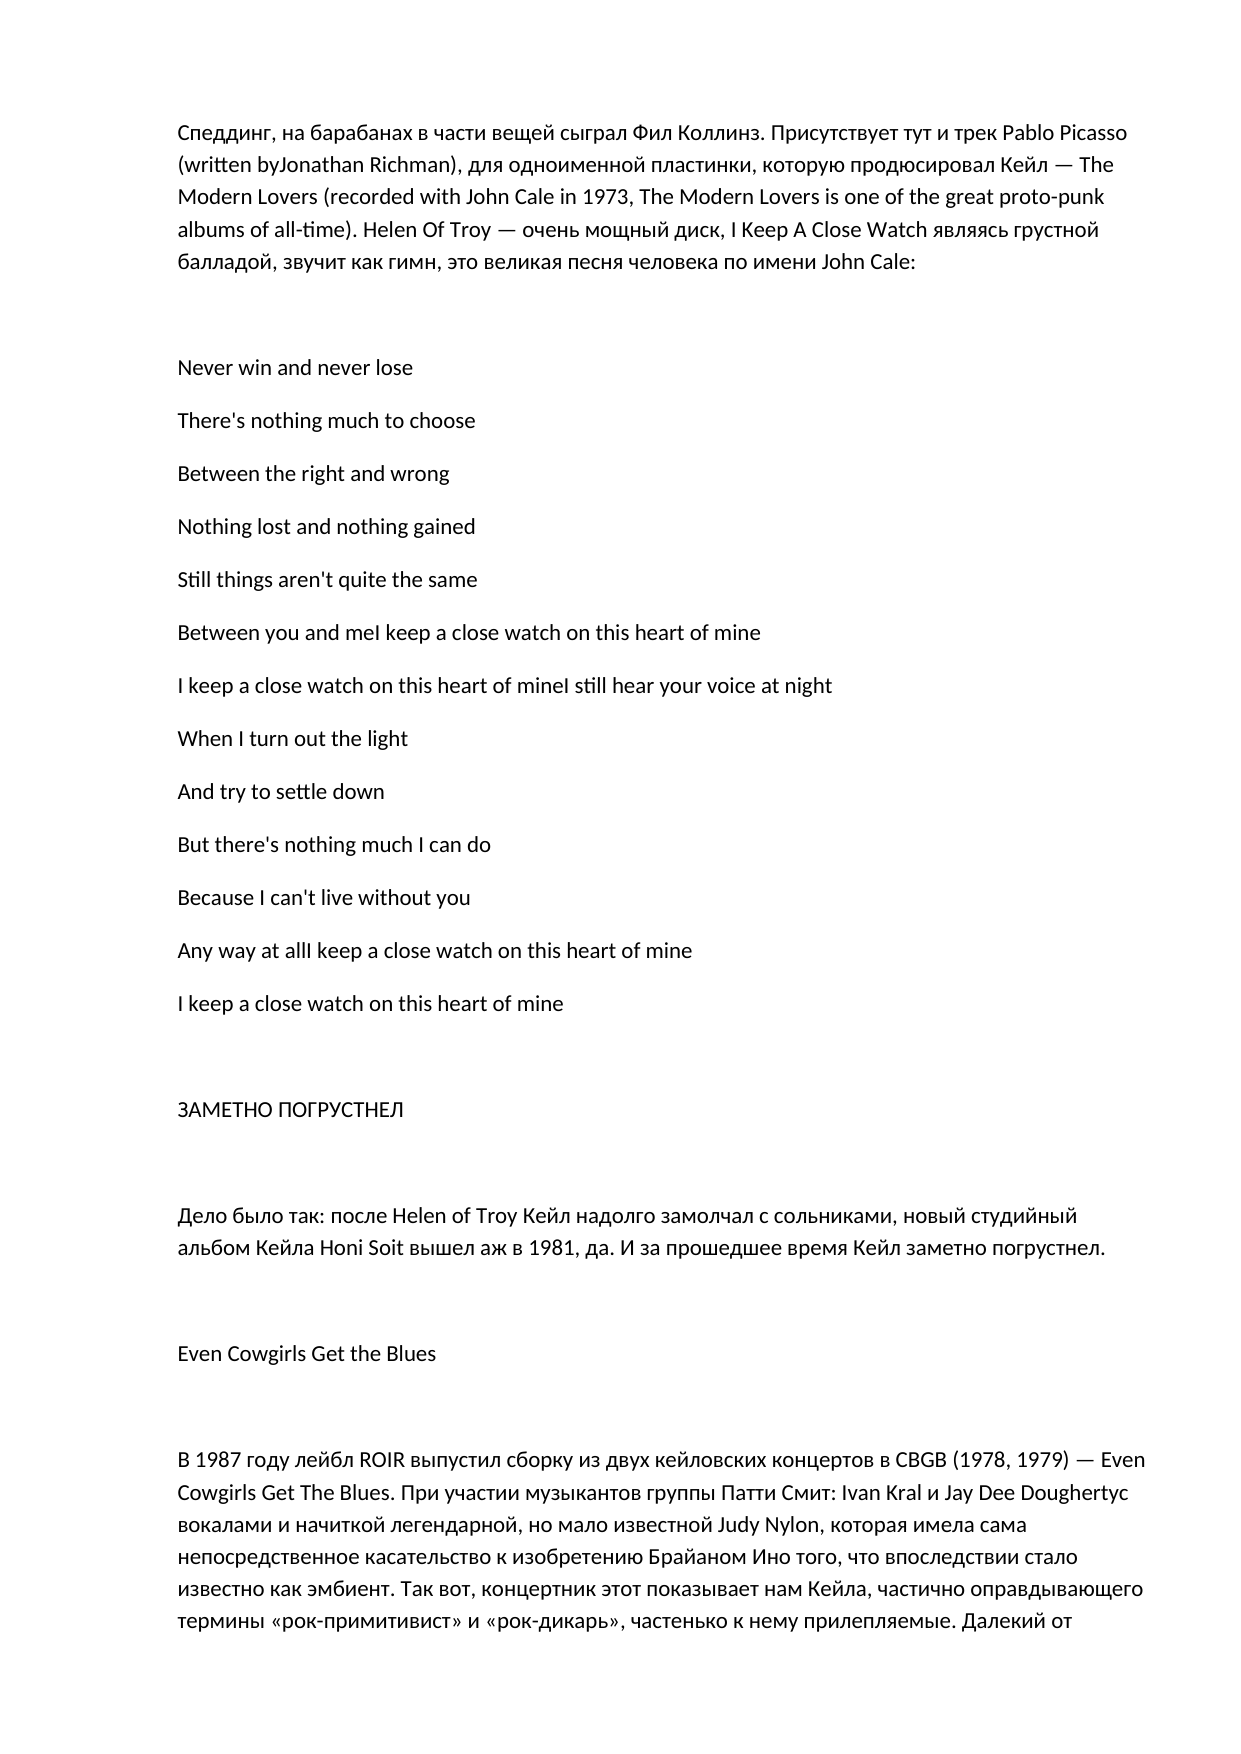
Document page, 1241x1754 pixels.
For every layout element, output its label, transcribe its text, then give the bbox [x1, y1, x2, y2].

text When I turn out the light [177, 724, 1152, 752]
text Between the right and wrong [177, 459, 1152, 487]
text Any way at allI keep a close watch on this heart of mine [177, 936, 1152, 964]
text Even Cowgirls Get the Blues [177, 1339, 1152, 1367]
text And try to settle down [177, 777, 1152, 805]
text I keep a close watch on this heart of mine [177, 989, 1152, 1017]
text Дело было так: после Helen of Troy Кейл надолго замолчал с сольниками, новый студийный альбом Кейла Honi Soit вышел аж в 1981, да. И за прошедшее время Кейл заметно погрустнел. [177, 1201, 1152, 1261]
text Still things aren't quite the same [177, 565, 1152, 593]
text Between you and meI keep a close watch on this heart of mine [177, 618, 1152, 646]
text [177, 1446, 1152, 1634]
text ЗАМЕТНО ПОГРУСТНЕЛ [177, 1095, 1152, 1123]
text Because I can't live without you [177, 883, 1152, 911]
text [177, 118, 1152, 275]
text But there's nothing much I can do [177, 830, 1152, 858]
text Nothing lost and nothing gained [177, 512, 1152, 540]
text There's nothing much to choose [177, 406, 1152, 434]
text Never win and never lose [177, 353, 1152, 381]
text I keep a close watch on this heart of mineI still hear your voice at night [177, 671, 1152, 699]
